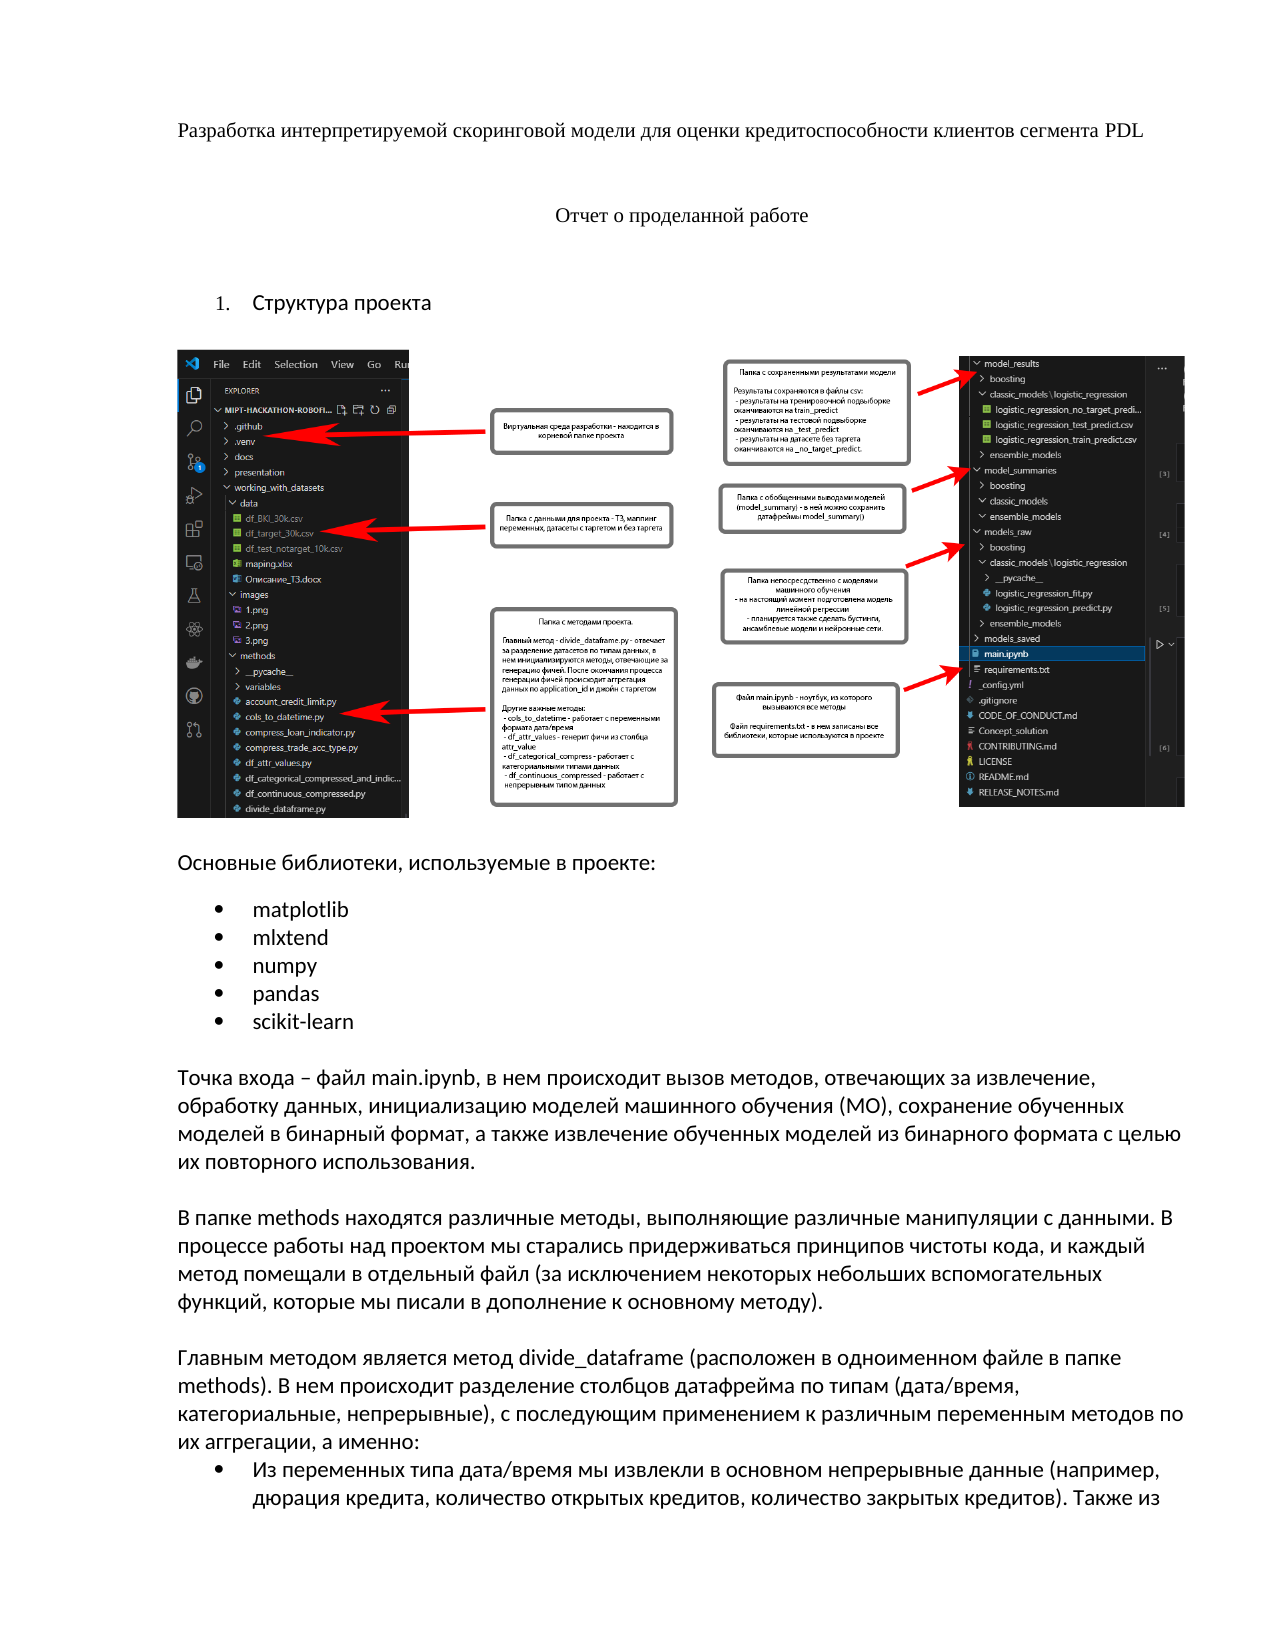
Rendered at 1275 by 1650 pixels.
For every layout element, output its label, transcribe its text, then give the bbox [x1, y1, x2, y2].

text Разработка интерпретируемой скоринговой модели для оценки кредитоспособности клиентов сегмента PDL [177, 118, 1186, 142]
text Главным методом является метод divide_dataframe (расположен в одноименном файле в папке methods). В нем происходит разделение столбцов датафрейма по типам (дата/время, категориальные, непрерывные), с последующим применением к различным переменным методов по их аггрегации, а именно: [177, 1343, 1186, 1455]
list matplotlib [215, 895, 1186, 923]
list Структура проекта [215, 288, 1186, 317]
text В папке methods находятся различные методы, выполняющие различные манипуляции с данными. В процессе работы над проектом мы старались придерживаться принципов чистоты кода, и каждый метод помещали в отдельный файл (за исключением некоторых небольших вспомогательных функций, которые мы писали в дополнение к основному методу). [177, 1203, 1186, 1315]
text Точка входа – файл main.ipynb, в нем происходит вызов методов, отвечающих за извлечение, обработку данных, инициализацию моделей машинного обучения (МО), сохранение обученных моделей в бинарный формат, а также извлечение обученных моделей из бинарного формата с целью их повторного использования. [177, 1063, 1186, 1175]
text Отчет о проделанной работе [177, 203, 1186, 227]
list numpy [215, 951, 1186, 979]
list mlxtend [215, 923, 1186, 951]
list pandas [215, 979, 1186, 1007]
picture [177, 335, 1185, 830]
text Основные библиотеки, используемые в проекте: [177, 848, 1186, 876]
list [215, 1455, 1186, 1511]
list scikit-learn [215, 1007, 1186, 1035]
